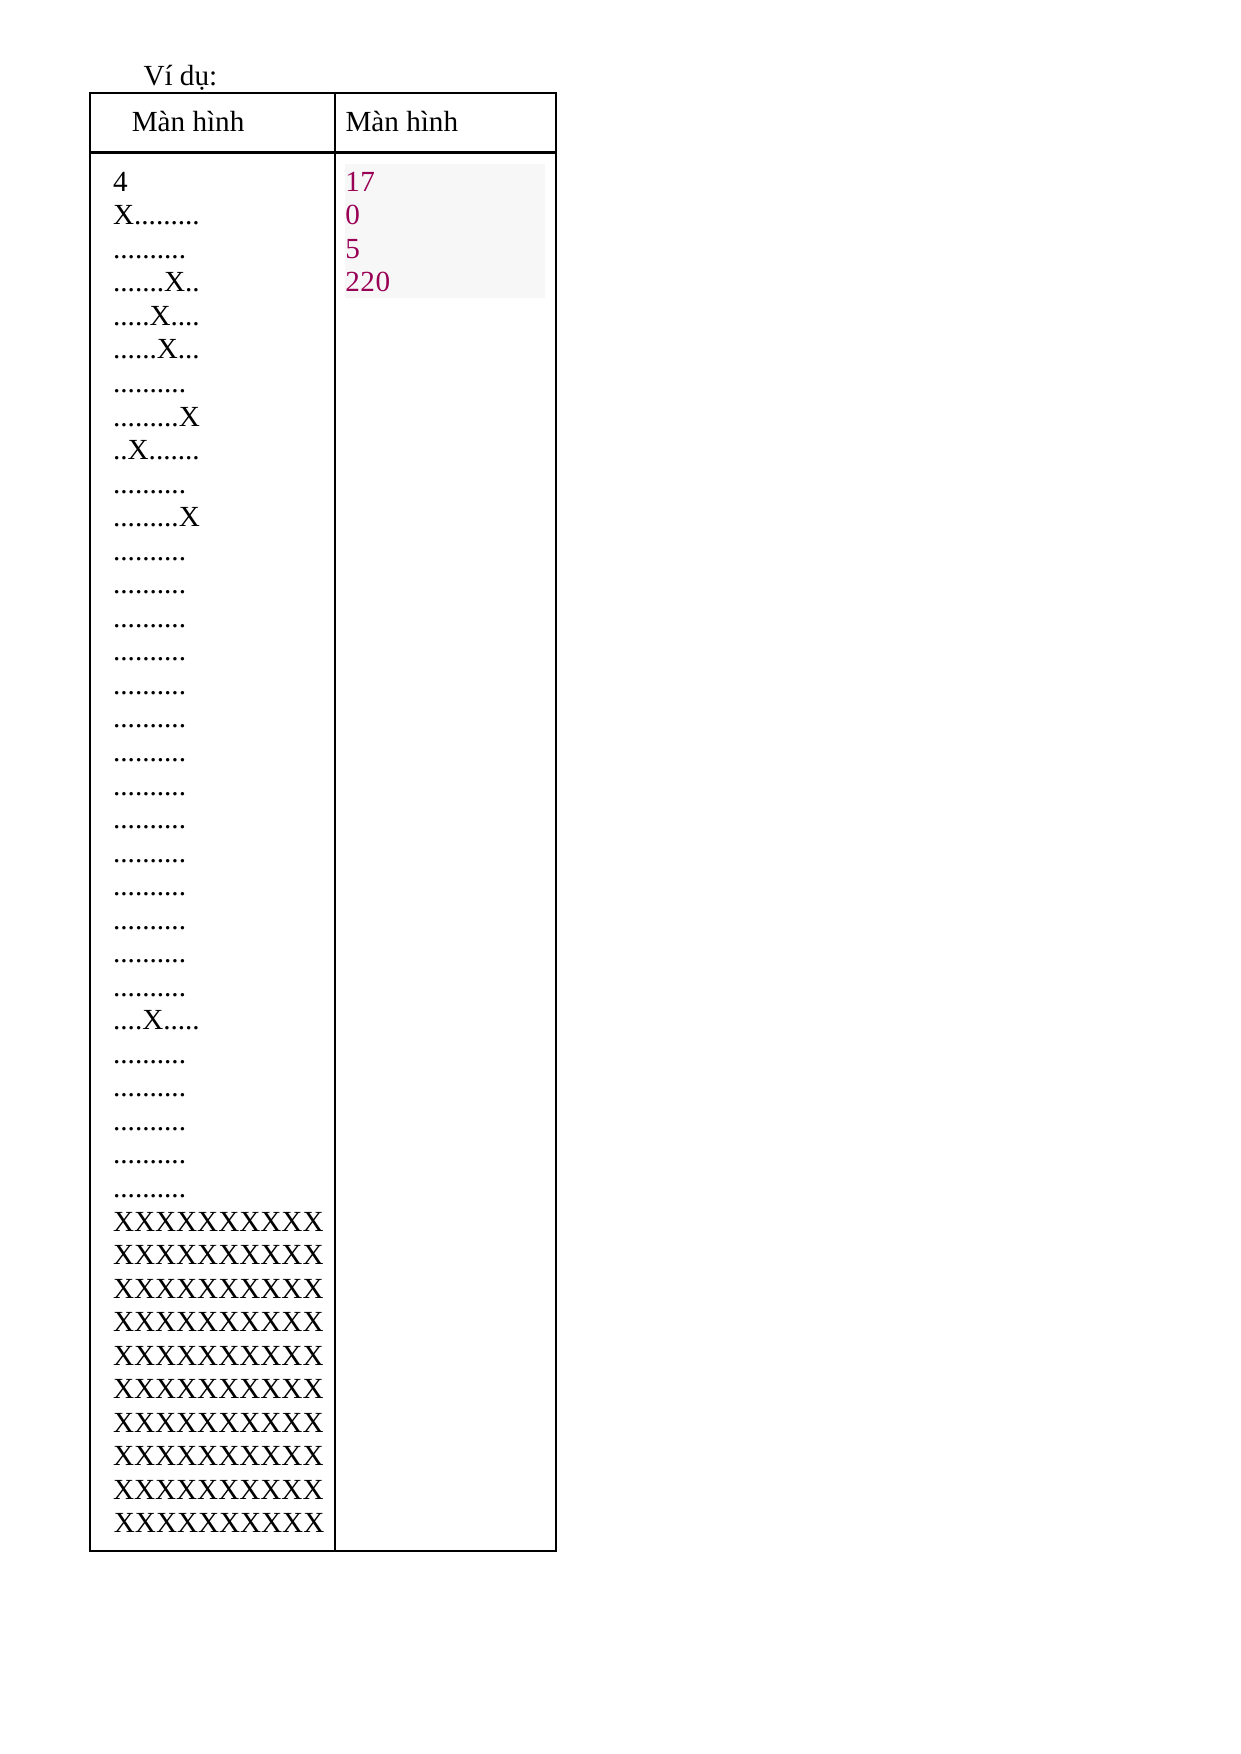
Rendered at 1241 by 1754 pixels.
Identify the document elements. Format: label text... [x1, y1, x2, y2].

table_header Màn hình [336, 94, 555, 151]
table_header Màn hình [91, 94, 334, 151]
text Ví dụ: [143, 58, 1173, 92]
table_cell 17 0 5 220 [336, 154, 555, 1549]
table_cell 4 X......... .......... .......X.. .....X.... ......X... .......... .........X ..X....... .......... .........X .......... .......... .......... .......... .......... .......... .......... .......... .......... .......... .......... .......... .......... .......... ....X..... .......... .......... .......... .......... .......... XXXXXXXXXX XXXXXXXXXX XXXXXXXXXX XXXXXXXXXX XXXXXXXXXX XXXXXXXXXX XXXXXXXXXX XXXXXXXXXX XXXXXXXXXX XXXXXXXXXX [91, 154, 334, 1549]
